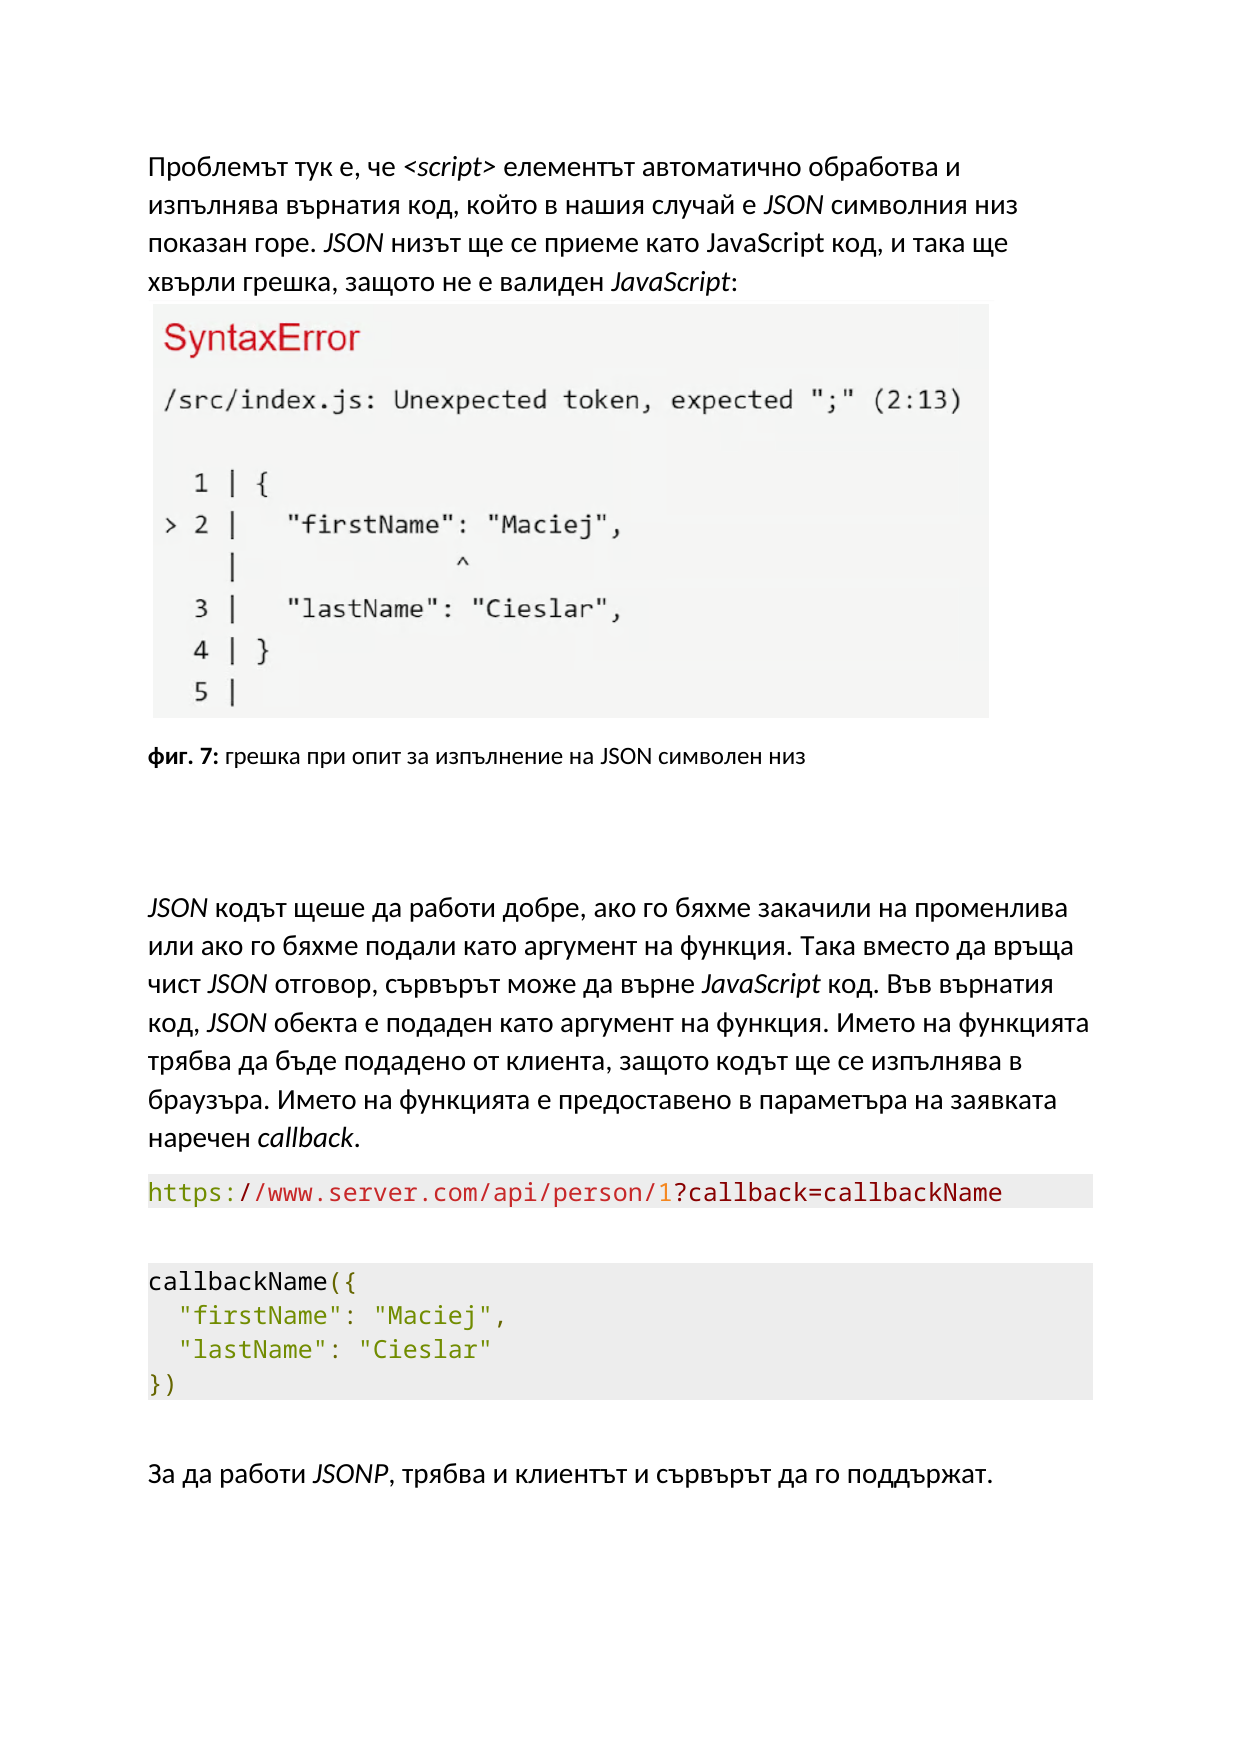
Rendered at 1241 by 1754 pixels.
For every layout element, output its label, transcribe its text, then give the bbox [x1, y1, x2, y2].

picture [147, 300, 995, 720]
text За да работи JSONP, трябва и клиентът и сървърът да го поддържат. [148, 1455, 1093, 1491]
text фиг. 7: грешка при опит за изпълнение на JSON символен низ [148, 740, 1093, 770]
text }) [148, 1366, 1093, 1400]
text callbackName({ [148, 1263, 1093, 1298]
text "lastName": "Cieslar" [148, 1332, 1093, 1366]
text "firstName": "Maciej", [148, 1298, 1093, 1332]
text https://www.server.com/api/person/1?callback=callbackName [148, 1174, 1093, 1208]
text JSON кодът щеше да работи добре, ако го бяхме закачили на променлива или ако го бяхме подали като аргумент на функция. Така вместо да връща чист JSON отговор, сървърът може да върне JavaScript код. Във върнатия код, JSON обекта е подаден като аргумент на функция. Името на функцията трябва да бъде подадено от клиента, защото кодът ще се изпълнява в браузъра. Името на функцията е предоставено в параметъра на заявката наречен callback. [148, 889, 1093, 1155]
text Проблемът тук е, че <script> елементът автоматично обработва и изпълнява върнатия код, който в нашия случай е JSON символния низ показан горе. JSON низът ще се приеме като JavaScript код, и така ще хвърли грешка, защото не е валиден JavaScript: [148, 148, 1093, 298]
